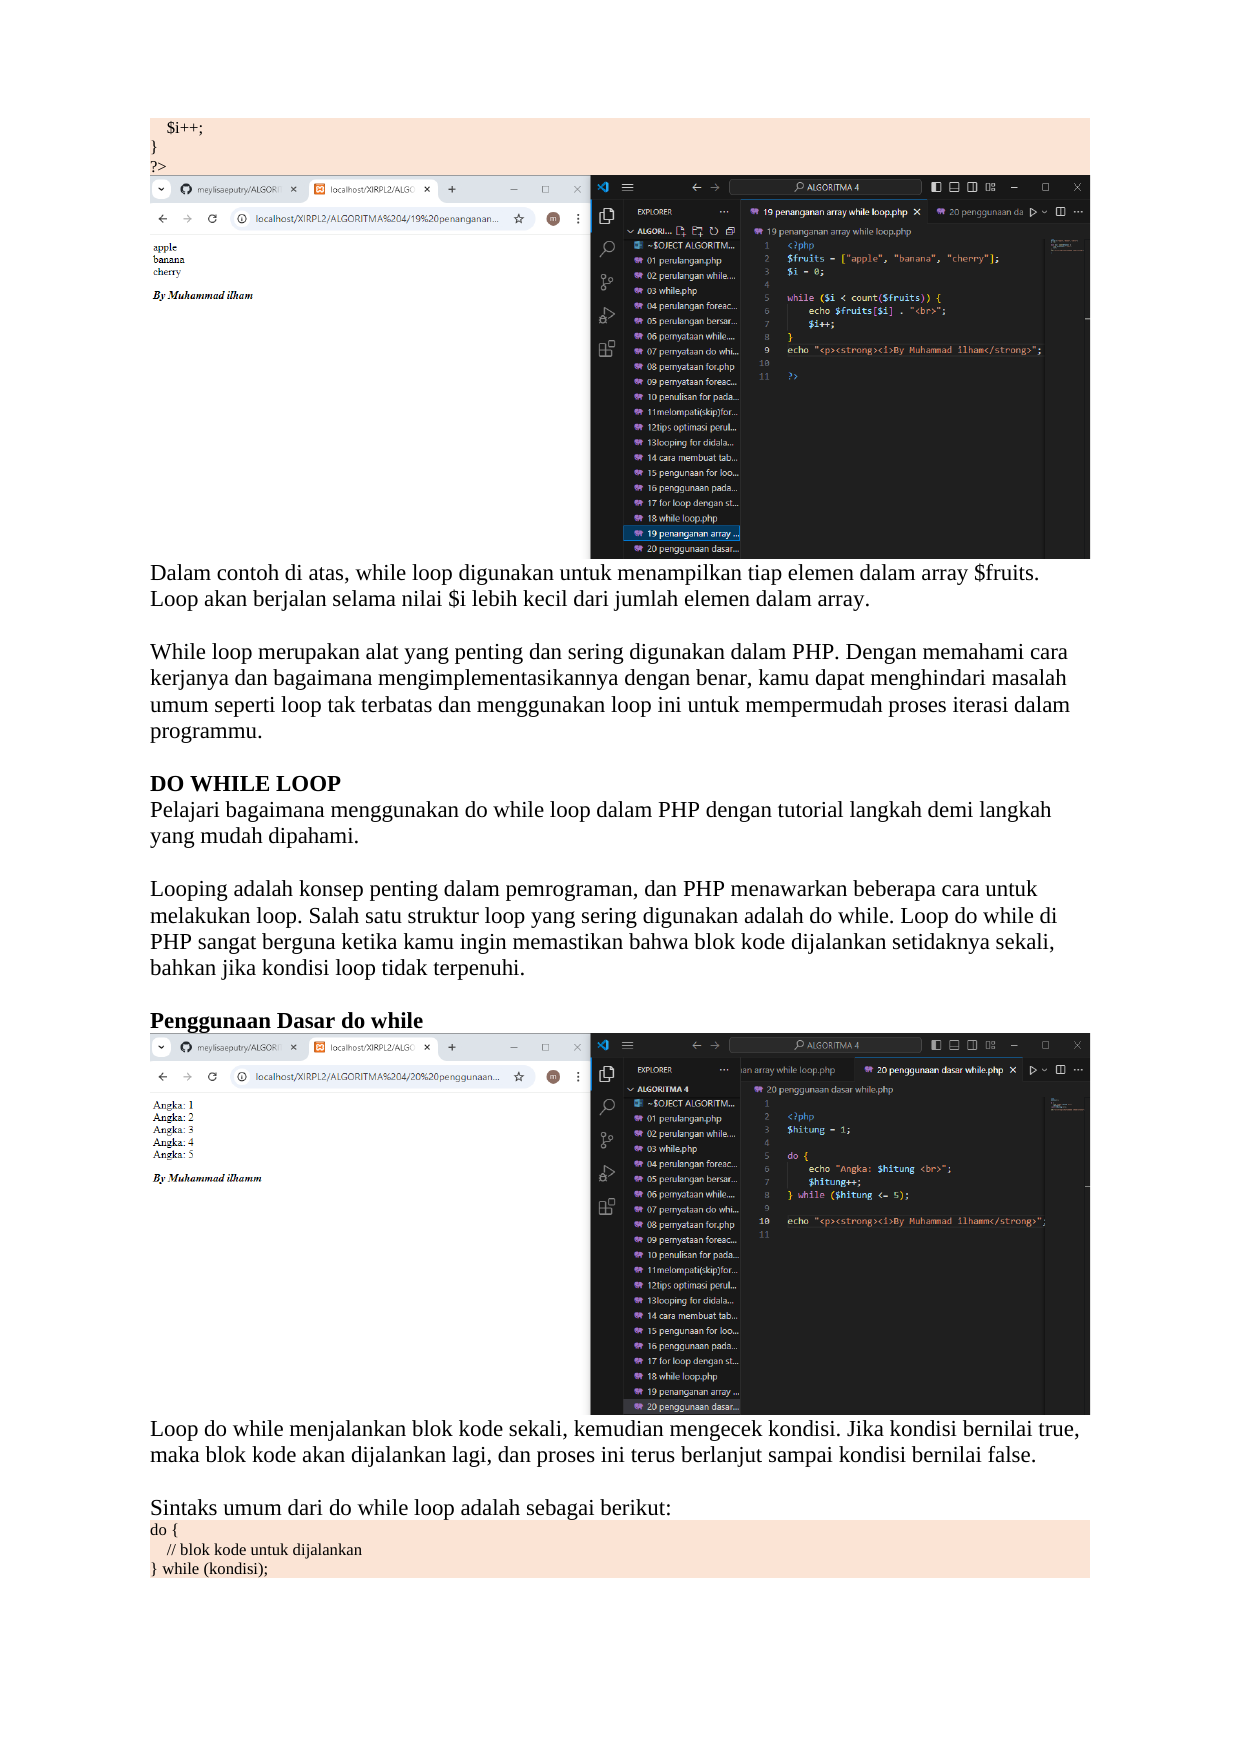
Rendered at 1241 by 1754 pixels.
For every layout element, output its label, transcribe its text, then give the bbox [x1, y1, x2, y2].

text do { [150, 1520, 1090, 1539]
picture [150, 175, 1091, 559]
text Penggunaan Dasar do while [150, 1007, 1090, 1033]
text Looping adalah konsep penting dalam pemrograman, dan PHP menawarkan beberapa cara untuk melakukan loop. Salah satu struktur loop yang sering digunakan adalah do while. Loop do while di PHP sangat berguna ketika kamu ingin memastikan bahwa blok kode dijalankan setidaknya sekali, bahkan jika kondisi loop tidak terpenuhi. [150, 875, 1090, 981]
text Loop do while menjalankan blok kode sekali, kemudian mengecek kondisi. Jika kondisi bernilai true, maka blok kode akan dijalankan lagi, dan proses ini terus berlanjut sampai kondisi bernilai false. [150, 1415, 1090, 1467]
text Sintaks umum dari do while loop adalah sebagai berikut: [150, 1494, 1090, 1520]
text Dalam contoh di atas, while loop digunakan untuk menampilkan tiap elemen dalam array $fruits. Loop akan berjalan selama nilai $i lebih kecil dari jumlah elemen dalam array. [150, 559, 1090, 612]
text } while (kondisi); [150, 1558, 1090, 1578]
text // blok kode untuk dijalankan [150, 1539, 1090, 1558]
text Pelajari bagaimana menggunakan do while loop dalam PHP dengan tutorial langkah demi langkah yang mudah dipahami. [150, 796, 1090, 849]
text $i++; [150, 118, 1090, 137]
text } [150, 137, 1090, 156]
picture [150, 1033, 1091, 1415]
text While loop merupakan alat yang penting dan sering digunakan dalam PHP. Dengan memahami cara kerjanya dan bagaimana mengimplementasikannya dengan benar, kamu dapat menghindari masalah umum seperti loop tak terbatas dan menggunakan loop ini untuk mempermudah proses iterasi dalam programmu. [150, 638, 1090, 743]
text ?> [150, 156, 1090, 175]
text DO WHILE LOOP [150, 770, 1090, 796]
